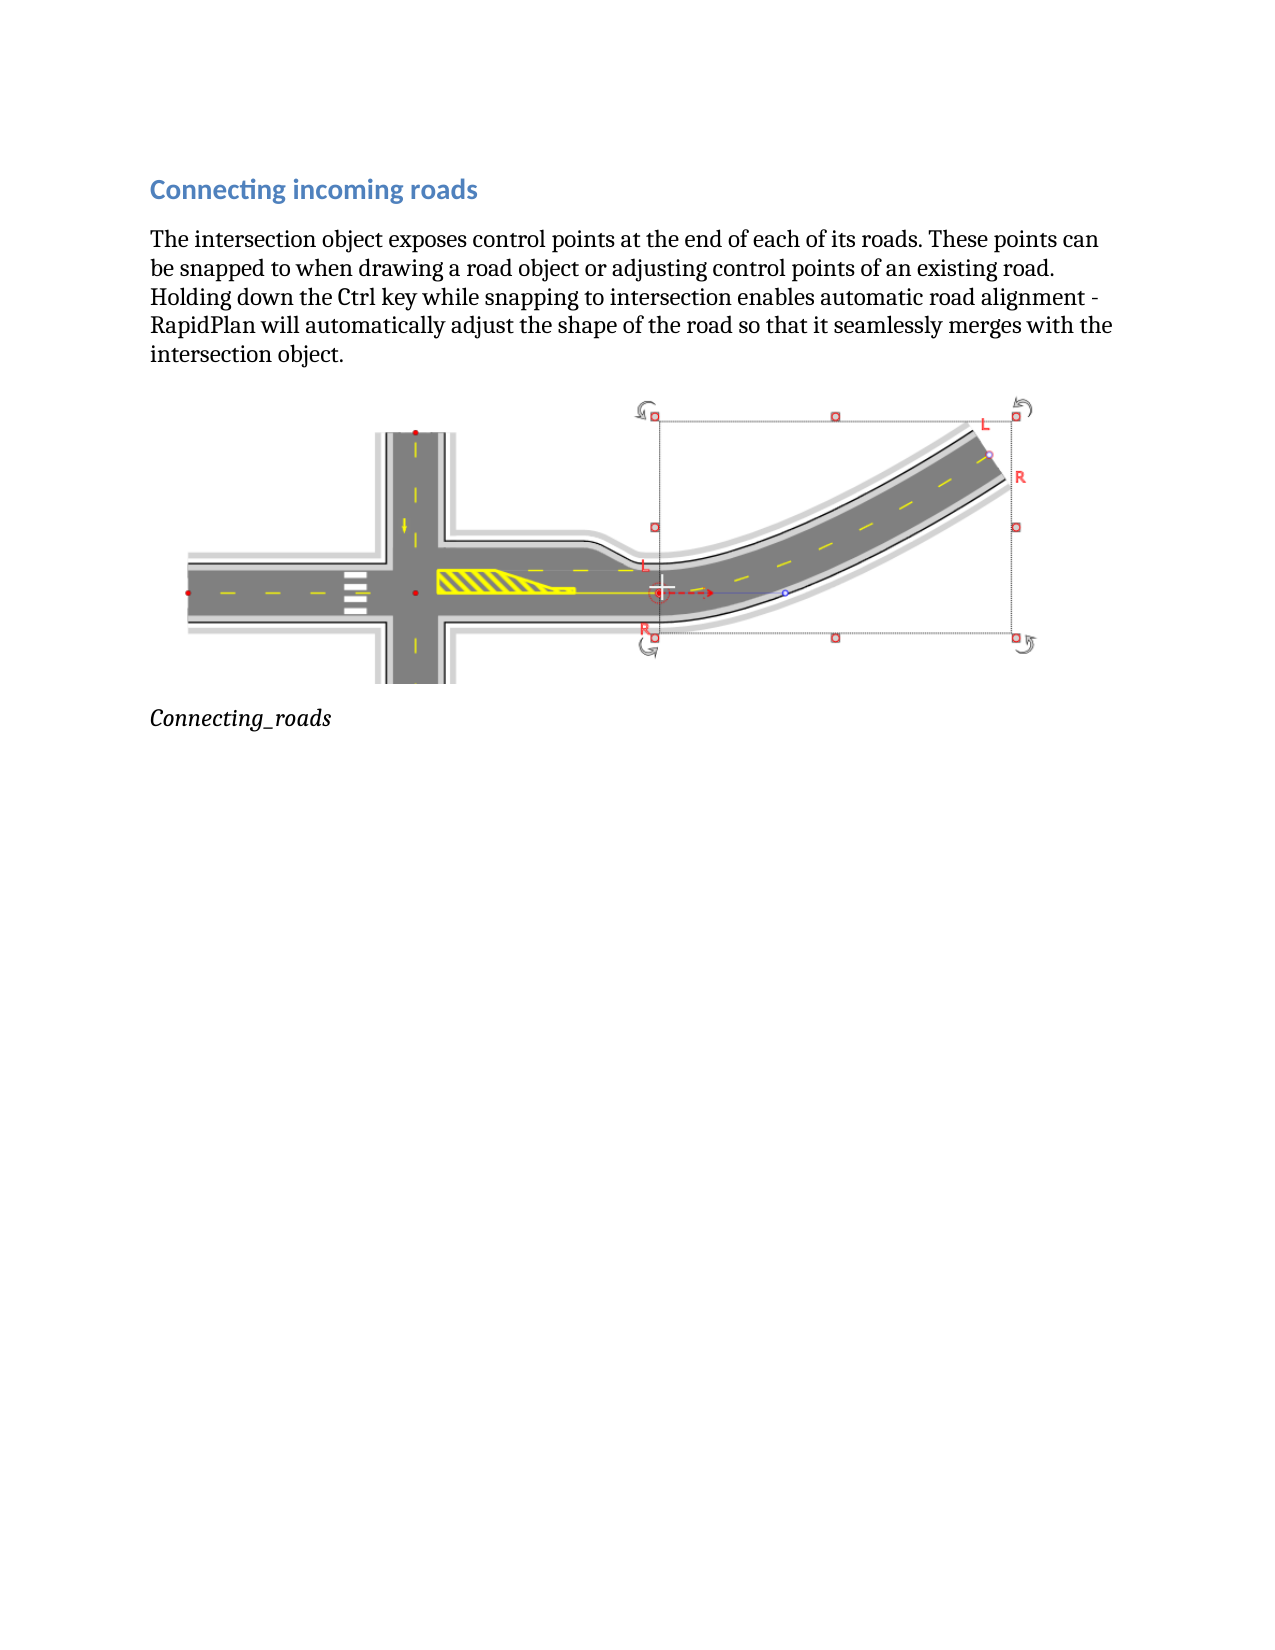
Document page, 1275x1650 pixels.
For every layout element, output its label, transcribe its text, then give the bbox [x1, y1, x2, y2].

text Connecting_roads [150, 704, 1125, 733]
text The intersection object exposes control points at the end of each of its roads. These points can be snapped to when drawing a road object or adjusting control points of an existing road. Holding down the Ctrl key while snapping to intersection enables automatic road alignment - RapidPlan will automatically adjust the shape of the road so that it seamlessly merges with the intersection object. [150, 225, 1125, 369]
subtitle Connecting incoming roads [150, 171, 1125, 206]
picture [168, 387, 1044, 684]
